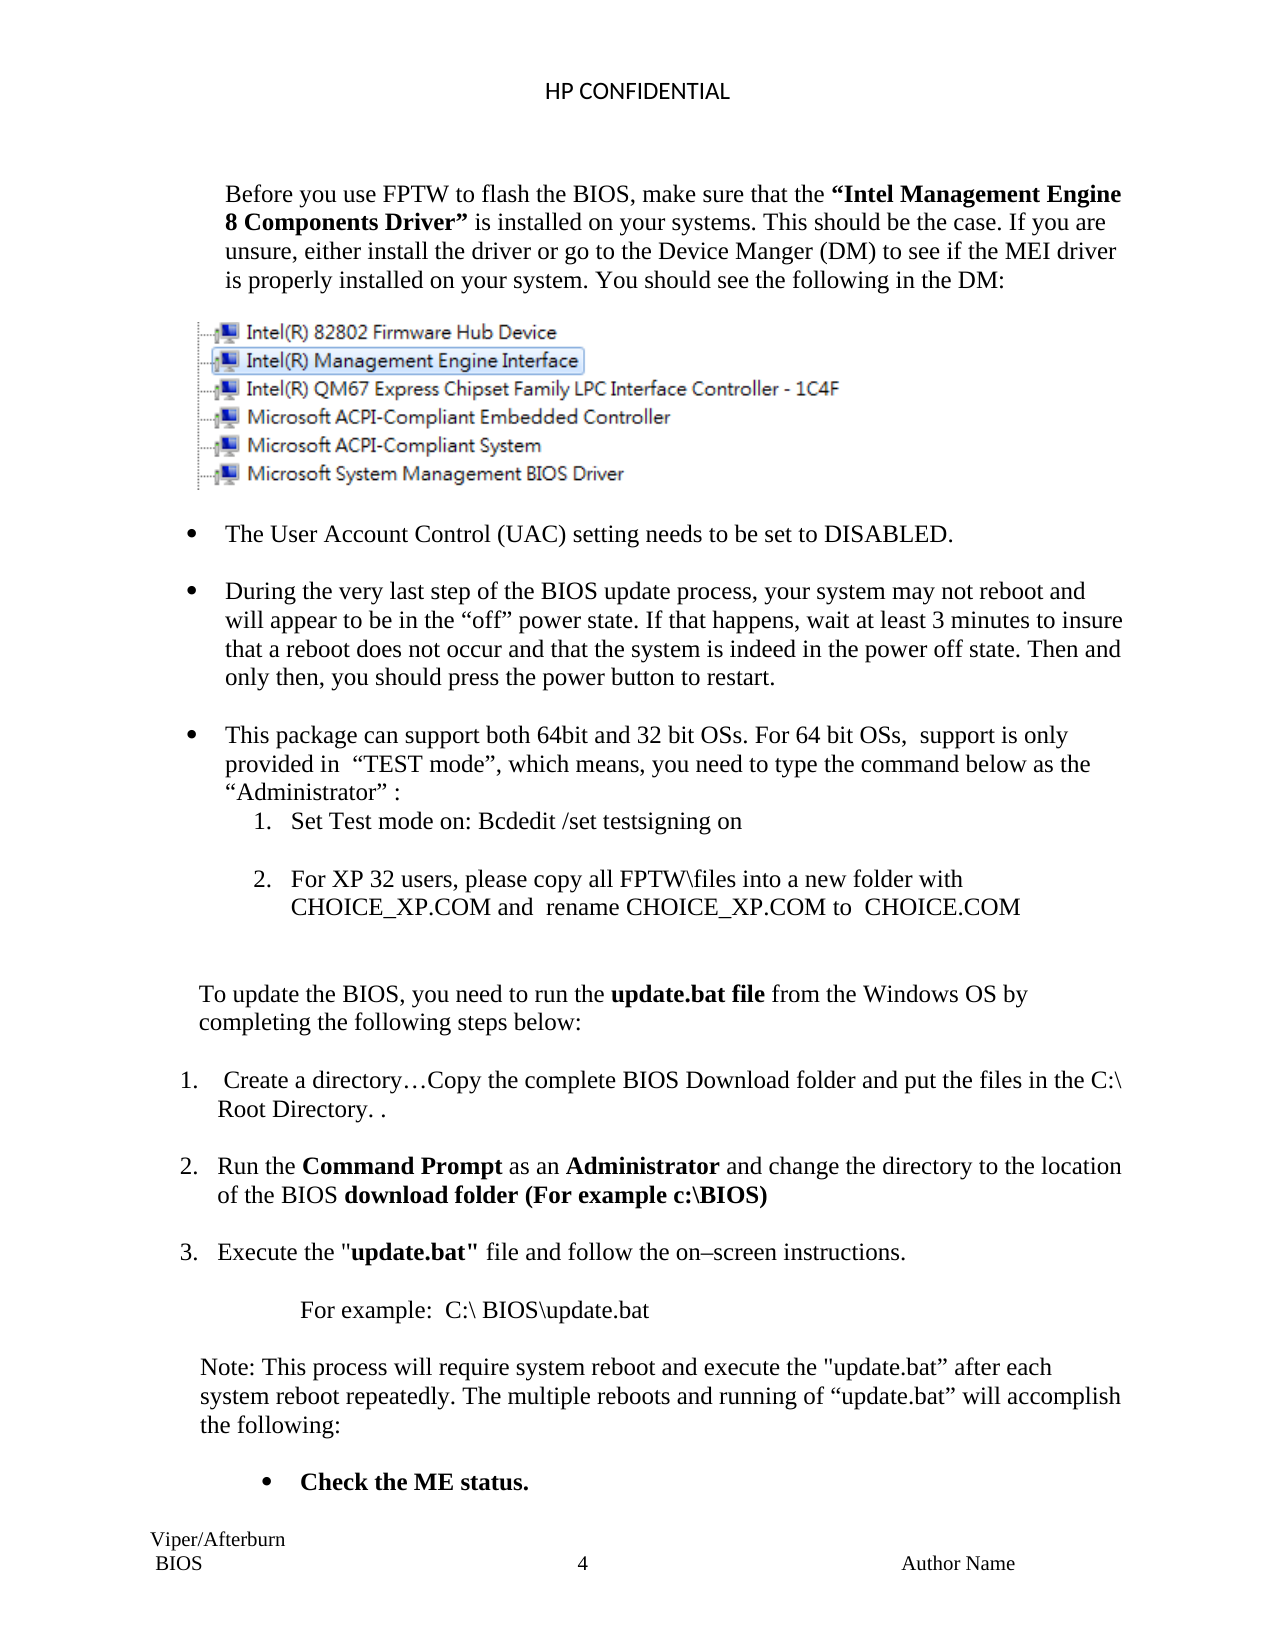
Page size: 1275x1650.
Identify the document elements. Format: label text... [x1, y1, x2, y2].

list Check the ME status. [262, 1467, 1125, 1496]
list Run the Command Prompt as an Administrator and change the directory to the location of the BIOS download folder (For example c:\BIOS) [179, 1151, 1125, 1209]
text Note: This process will require system reboot and execute the "update.bat” after each system reboot repeatedly. The multiple reboots and running of “update.bat” will accomplish the following: [200, 1352, 1125, 1439]
list Set Test mode on: Bcdedit /set testsigning on [253, 806, 1125, 835]
list The User Account Control (UAC) setting needs to be set to DISABLED. [187, 519, 1125, 547]
text Before you use FPTW to flash the BIOS, make sure that the “Intel Management Engine 8 Components Driver” is installed on your systems. This should be the case. If you are unsure, either install the driver or go to the Device Manger (DM) to see if the MEI driver is properly installed on your system. You should see the following in the DM: [225, 179, 1125, 294]
text To update the BIOS, you need to run the update.bat file from the Windows OS by completing the following steps below: [198, 979, 1125, 1036]
list Execute the "update.bat" file and follow the on–screen instructions. [179, 1237, 1125, 1266]
list During the very last step of the BIOS update process, your system may not reboot and will appear to be in the “off” power state. If that happens, wait at least 3 minutes to insure that a reboot does not occur and that the system is indeed in the power off state. Then and only then, you should press the power button to restart. [187, 576, 1125, 691]
list Create a directory…Copy the complete BIOS Download folder and put the files in the C:\ Root Directory. . [179, 1065, 1125, 1122]
text For example: C:\ BIOS\update.bat [300, 1295, 1125, 1324]
list This package can support both 64bit and 32 bit OSs. For 64 bit OSs, support is only provided in “TEST mode”, which means, you need to type the command below as the “Administrator” : [187, 720, 1125, 806]
picture [187, 322, 898, 490]
list For XP 32 users, please copy all FPTW\files into a new folder with CHOICE_XP.COM and rename CHOICE_XP.COM to CHOICE.COM [253, 864, 1125, 921]
